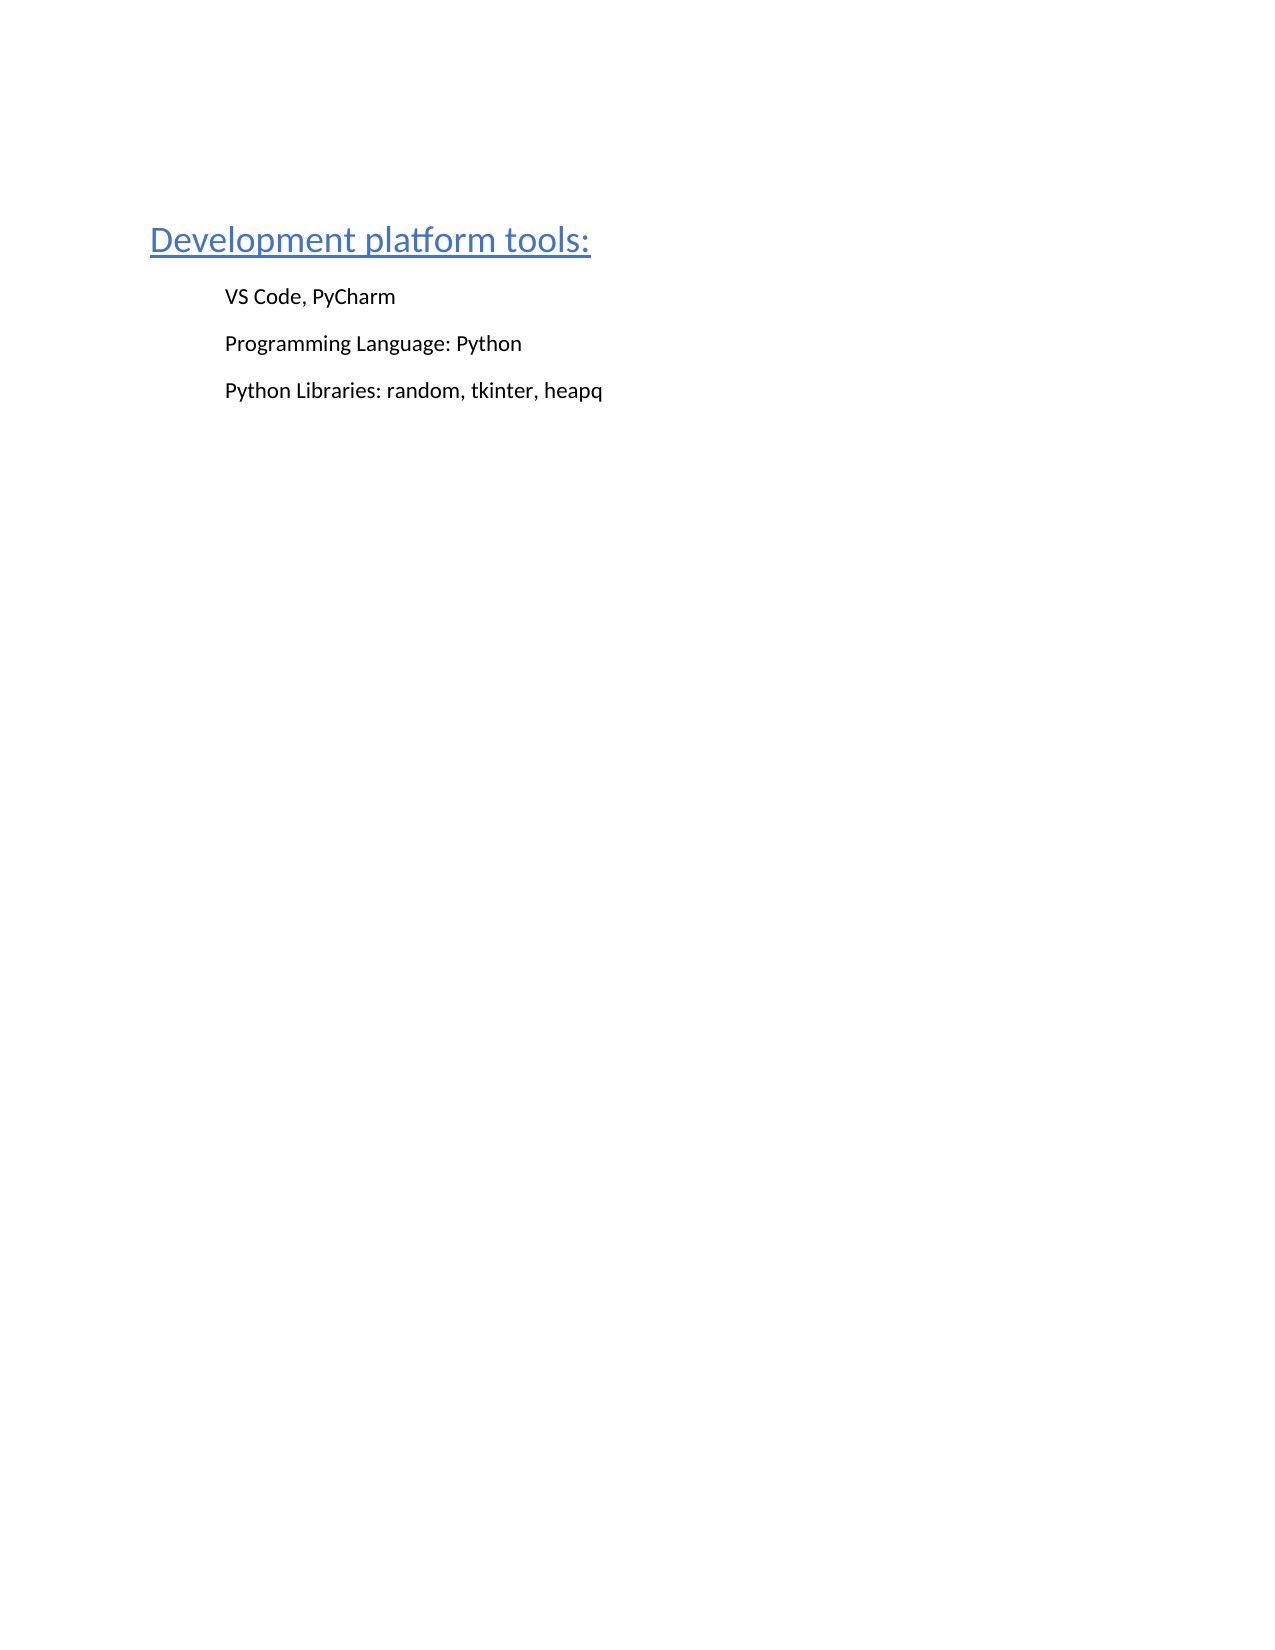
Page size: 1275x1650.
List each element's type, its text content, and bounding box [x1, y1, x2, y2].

text Development platform tools: [150, 216, 1125, 262]
text Python Libraries: random, tkinter, heapq [225, 376, 1125, 404]
text VS Code, PyCharm [225, 282, 1125, 310]
text Programming Language: Python [225, 329, 1125, 357]
